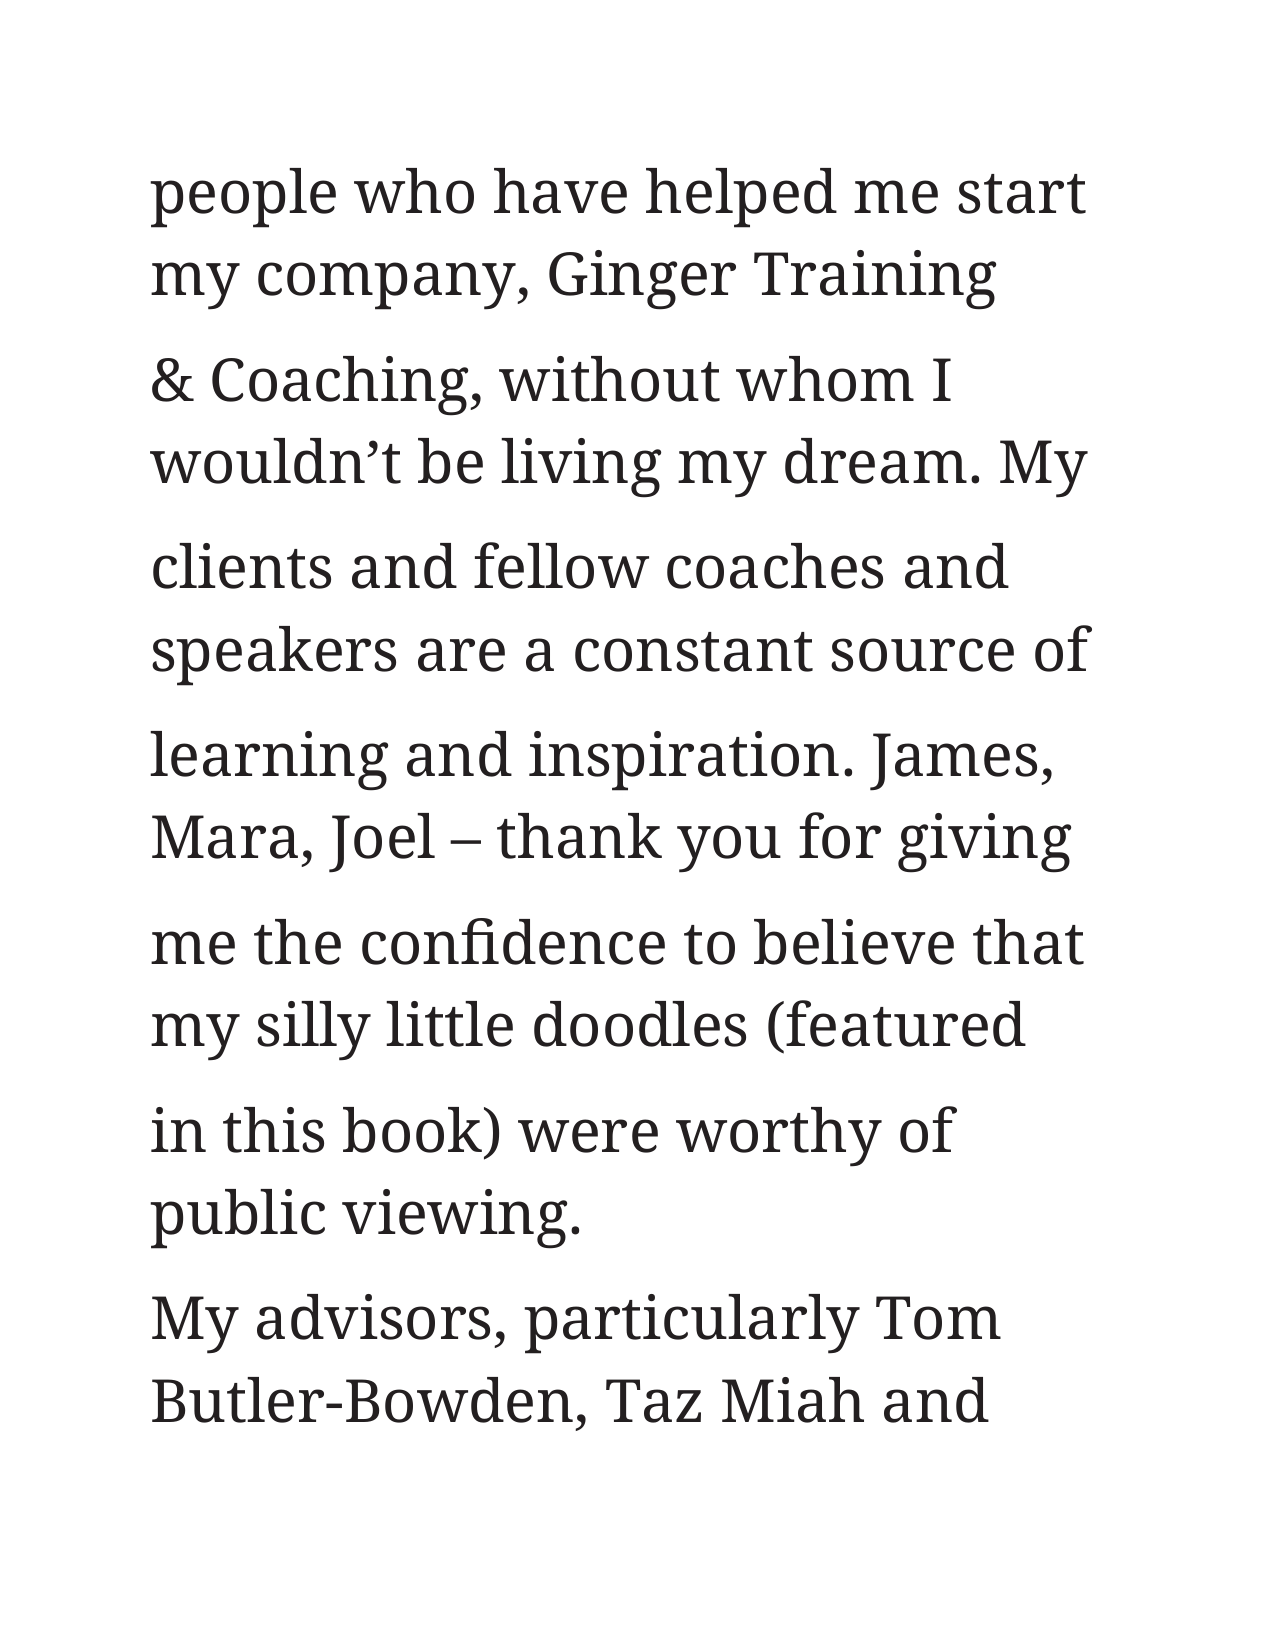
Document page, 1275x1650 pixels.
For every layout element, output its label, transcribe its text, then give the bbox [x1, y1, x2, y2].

text people who have helped me start my company, Ginger Training [150, 150, 1125, 313]
text clients and fellow coaches and speakers are a constant source of [150, 525, 1125, 689]
text in this book) were worthy of public viewing. [150, 1088, 1125, 1252]
text learning and inspiration. James, Mara, Joel – thank you for giving [150, 713, 1125, 876]
text My advisors, particularly Tom Butler-Bowden, Taz Miah and [150, 1276, 1125, 1439]
text & Coaching, without whom I wouldn’t be living my dream. My [150, 338, 1125, 501]
text me the confidence to believe that my silly little doodles (featured [150, 901, 1125, 1064]
